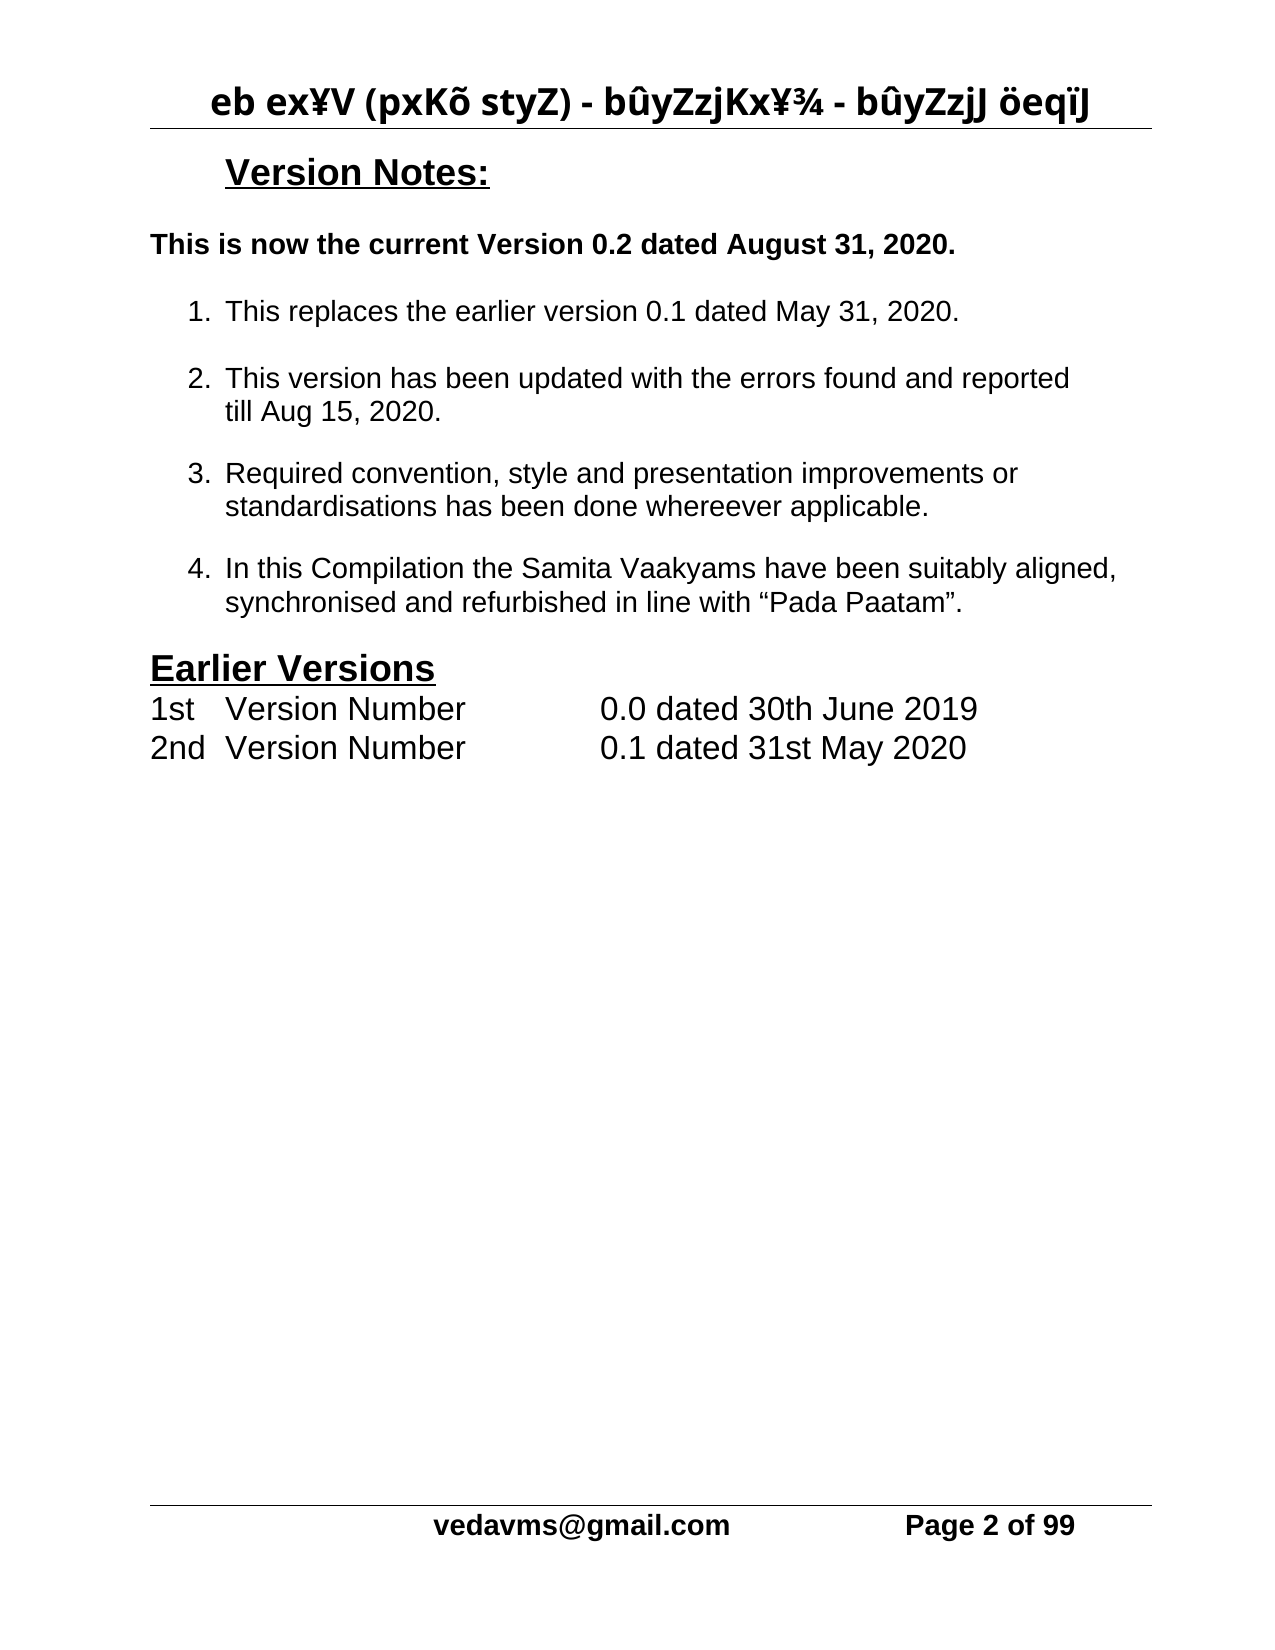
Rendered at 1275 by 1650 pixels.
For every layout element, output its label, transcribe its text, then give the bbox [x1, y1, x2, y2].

list Required convention, style and presentation improvements or standardisations has been done whereever applicable. [187, 456, 1152, 523]
text 2nd Version Number 0.1 dated 31st May 2020 [150, 728, 1152, 766]
list This version has been updated with the errors found and reported till Aug 15, 2020. [187, 361, 1152, 428]
text 1st Version Number 0.0 dated 30th June 2019 [150, 689, 1152, 728]
list In this Compilation the Samita Vaakyams have been suitably aligned, synchronised and refurbished in line with “Pada Paatam”. [187, 551, 1152, 618]
list This replaces the earlier version 0.1 dated May 31, 2020. [187, 294, 1152, 327]
text Earlier Versions [150, 646, 1152, 689]
text Version Notes: [150, 150, 1152, 193]
text This is now the current Version 0.2 dated August 31, 2020. [150, 227, 1152, 260]
